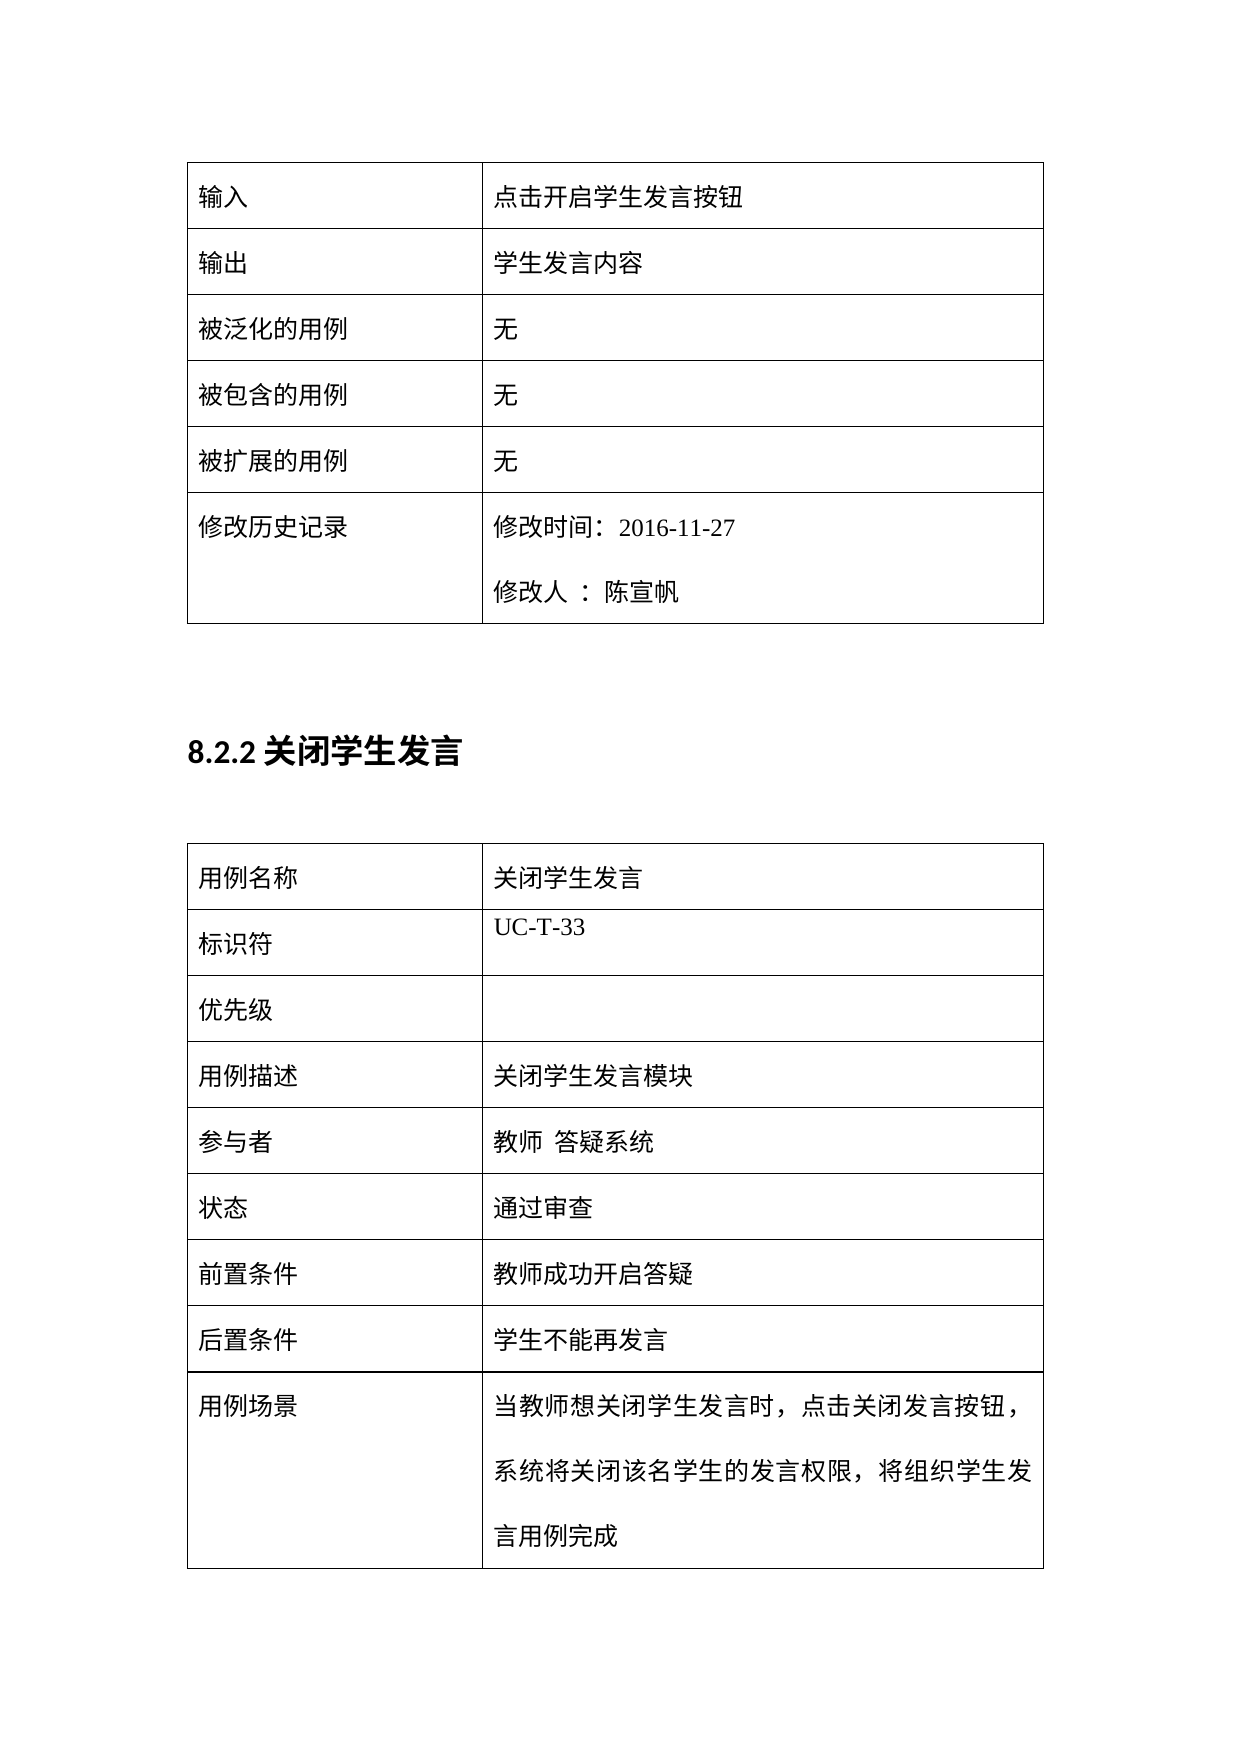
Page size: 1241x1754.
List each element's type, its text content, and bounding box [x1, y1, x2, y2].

table_cell 用例描述 [188, 1042, 482, 1107]
table_header 关闭学生发言 [483, 844, 1043, 909]
subtitle 8.2.2 关闭学生发言 [187, 716, 1053, 781]
table_cell 关闭学生发言模块 [483, 1042, 1043, 1107]
table_cell 教师成功开启答疑 [483, 1240, 1043, 1305]
table_cell 修改时间：2016-11-27 修改人 ：陈宣帆 [483, 493, 1043, 623]
table_cell UC-T-33 [483, 910, 1043, 975]
table_cell 标识符 [188, 910, 482, 975]
table_cell 前置条件 [188, 1240, 482, 1305]
table_cell 无 [483, 427, 1043, 492]
table_cell 学生不能再发言 [483, 1306, 1043, 1371]
table_cell 输入 [188, 163, 482, 228]
table_cell 被泛化的用例 [188, 295, 482, 360]
table_cell 被包含的用例 [188, 361, 482, 426]
table_cell 无 [483, 295, 1043, 360]
table_cell 状态 [188, 1174, 482, 1239]
table_cell 用例场景 [188, 1373, 482, 1567]
table_cell 通过审查 [483, 1174, 1043, 1239]
table_cell 无 [483, 361, 1043, 426]
table_cell 优先级 [188, 976, 482, 1041]
table_cell 学生发言内容 [483, 229, 1043, 294]
table_cell 当教师想关闭学生发言时，点击关闭发言按钮，系统将关闭该名学生的发言权限，将组织学生发言用例完成 [483, 1373, 1043, 1567]
table_cell 修改历史记录 [188, 493, 482, 623]
table_cell 教师 答疑系统 [483, 1108, 1043, 1173]
table_cell 参与者 [188, 1108, 482, 1173]
table_cell 点击开启学生发言按钮 [483, 163, 1043, 228]
table_cell 输出 [188, 229, 482, 294]
table_cell 被扩展的用例 [188, 427, 482, 492]
table_cell 后置条件 [188, 1306, 482, 1371]
table_header 用例名称 [188, 844, 482, 909]
table_cell [483, 976, 1043, 1041]
